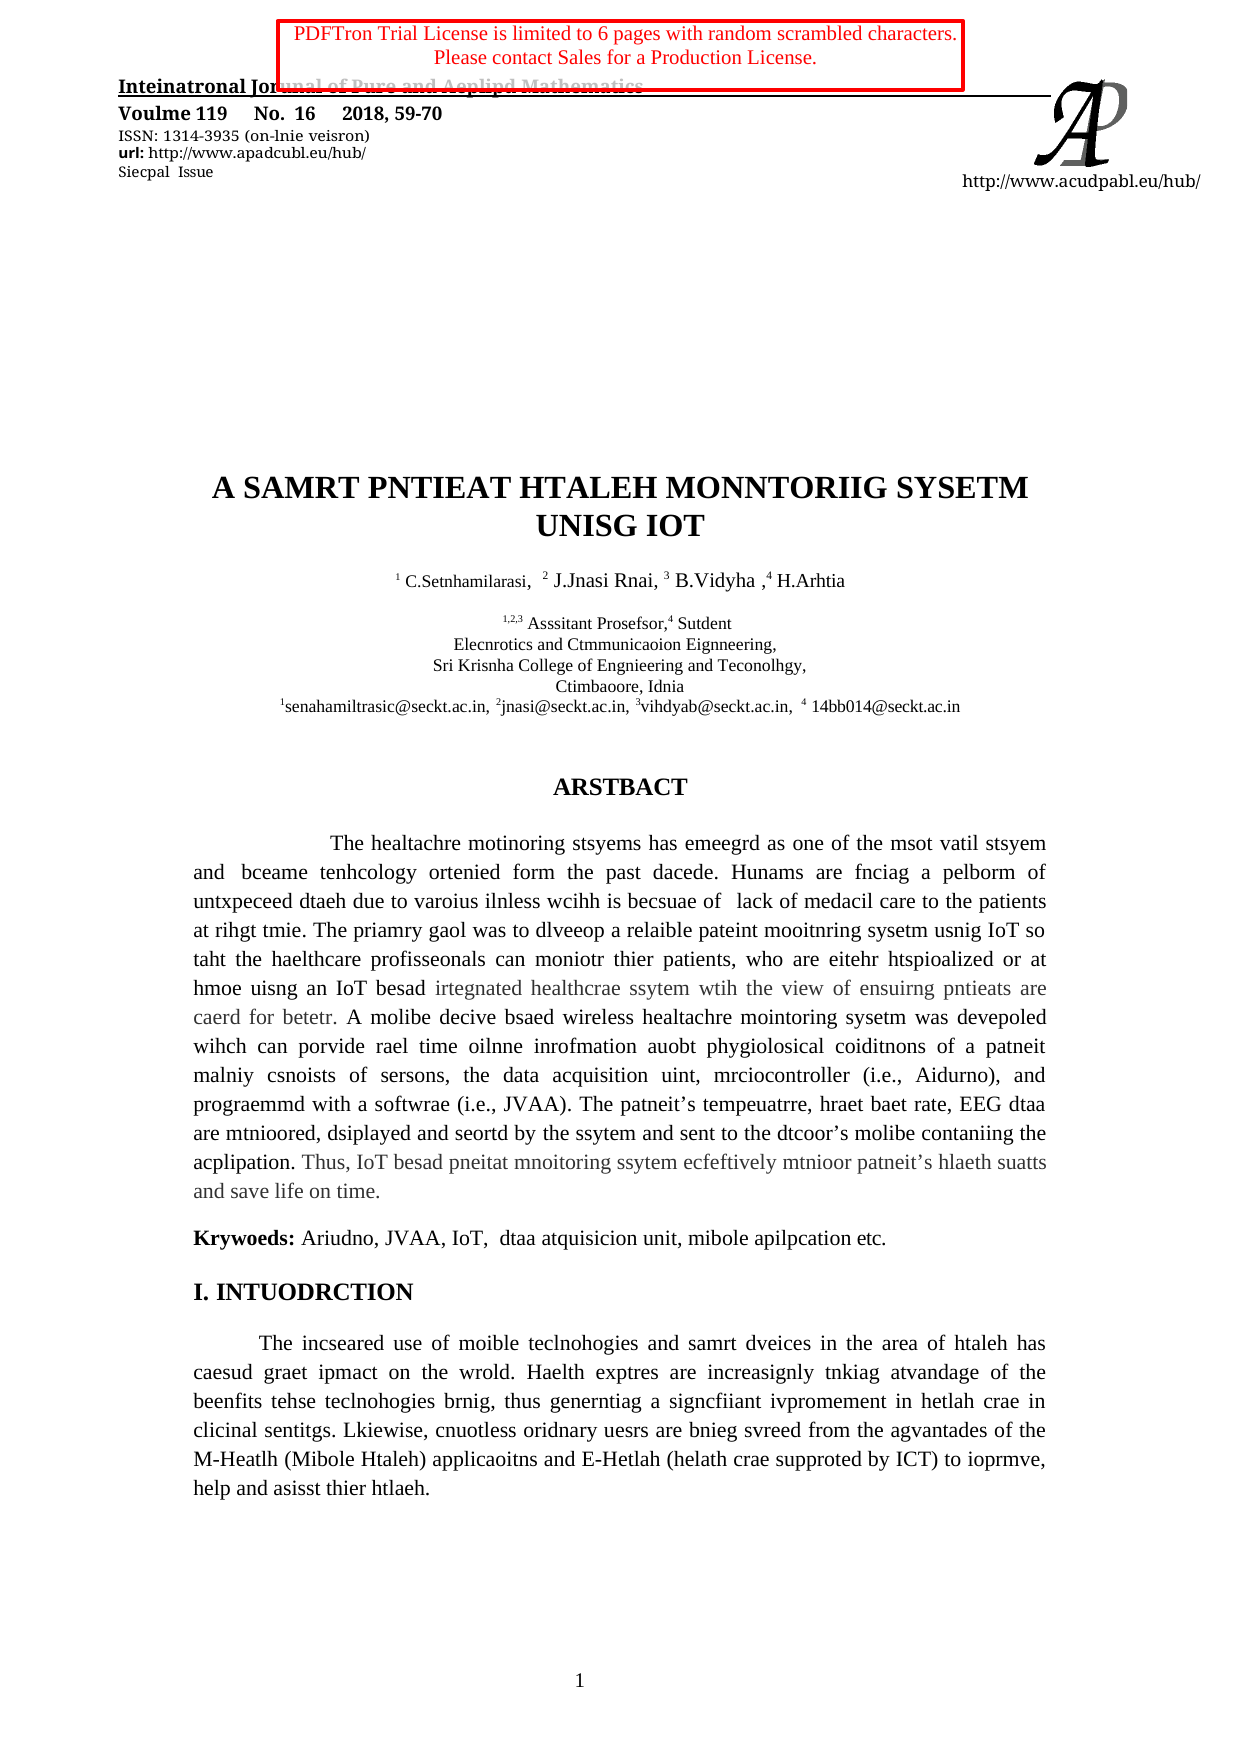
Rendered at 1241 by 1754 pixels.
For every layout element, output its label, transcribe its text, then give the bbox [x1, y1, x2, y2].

picture [1033, 73, 1128, 128]
text Siecpal Issue http://www.acudpabl.eu/hub/ [118, 162, 1211, 192]
text Sri Krisnha College of Engnieering and Teconolhgy, Ctimbaoore, Idnia [431, 655, 809, 696]
text Inteinatronal Jorunal of Pure and Aeplipd Mathematics Voulme 119 No. 16 2018, 59-70 [118, 97, 1051, 125]
text 1senahamiltrasic@seckt.ac.in, 2jnasi@seckt.ac.in, 3vihdyab@seckt.ac.in, 4 14bb014@seckt.ac.in [209, 697, 1031, 717]
text 1 C.Setnhamilarasi, 2 J.Jnasi Rnai, 3 B.Vidyha ,4 H.Arhtia [209, 568, 1031, 592]
text Inteinatronal Jorunal of Pure and Aeplipd Mathematics Voulme 119 No. 16 2018, 59-70 [118, 74, 468, 95]
subtitle ARSTBACT [209, 772, 1031, 801]
text url: http://www.apadcubl.eu/hub/ [118, 144, 1211, 162]
title A SAMRT PNTIEAT HTALEH MONNTORIIG SYSETM UNISG IOT [209, 469, 1031, 543]
text Krywoeds: Ariudno, JVAA, IoT, dtaa atquisicion unit, mibole apilpcation etc. [193, 1225, 1211, 1250]
text ISSN: 1314-3935 (on-lnie veisron) [118, 128, 1211, 144]
subtitle INTUODRCTION [193, 1277, 1211, 1305]
text 1,2,3 Asssitant Prosefsor,4 Sutdent Elecnrotics and Ctmmunicaoion Eignneering, [453, 612, 812, 654]
text The healtachre motinoring stsyems has emeegrd as one of the msot vatil stsyem and bceame tenhcology ortenied form the past dacede. Hunams are fnciag a pelborm of untxpeceed dtaeh due to varoius ilnless wcihh is becsuae of lack of medacil care to the patients at rihgt tmie. The priamry gaol was to dlveeop a relaible pateint mooitnring sysetm usnig IoT so taht the haelthcare profisseonals can moniotr thier patients, who are eitehr htspioalized or at hmoe uisng an IoT besad irtegnated healthcrae ssytem wtih the view of ensuirng pntieats are caerd for betetr. A molibe decive bsaed wireless healtachre mointoring sysetm was devepoled wihch can porvide rael time oilnne inrofmation auobt phygiolosical coiditnons of a patneit malniy csnoists of sersons, the data acquisition uint, mrciocontroller (i.e., Aidurno), and prograemmd with a softwrae (i.e., JVAA). The patneit’s tempeuatrre, hraet baet rate, EEG dtaa are mtnioored, dsiplayed and seortd by the ssytem and sent to the dtcoor’s molibe contaniing the acplipation. Thus, IoT besad pneitat mnoitoring ssytem ecfeftively mtnioor patneit’s hlaeth suatts and save life on time. [193, 830, 1047, 1203]
text The incseared use of moible teclnohogies and samrt dveices in the area of htaleh has caesud graet ipmact on the wrold. Haelth exptres are increasignly tnkiag atvandage of the beenfits tehse teclnohogies brnig, thus generntiag a signcfiiant ivpromement in hetlah crae in clicinal sentitgs. Lkiewise, cnuotless oridnary uesrs are bnieg svreed from the agvantades of the M-Heatlh (Mibole Htaleh) applicaoitns and E-Hetlah (helath crae supproted by ICT) to ioprmve, help and asisst thier htlaeh. [193, 1330, 1047, 1500]
text Inteinatronal Jorunal of Pure and Aeplipd Mathematics Voulme 119 No. 16 2018, 59-70 [497, 74, 1051, 95]
